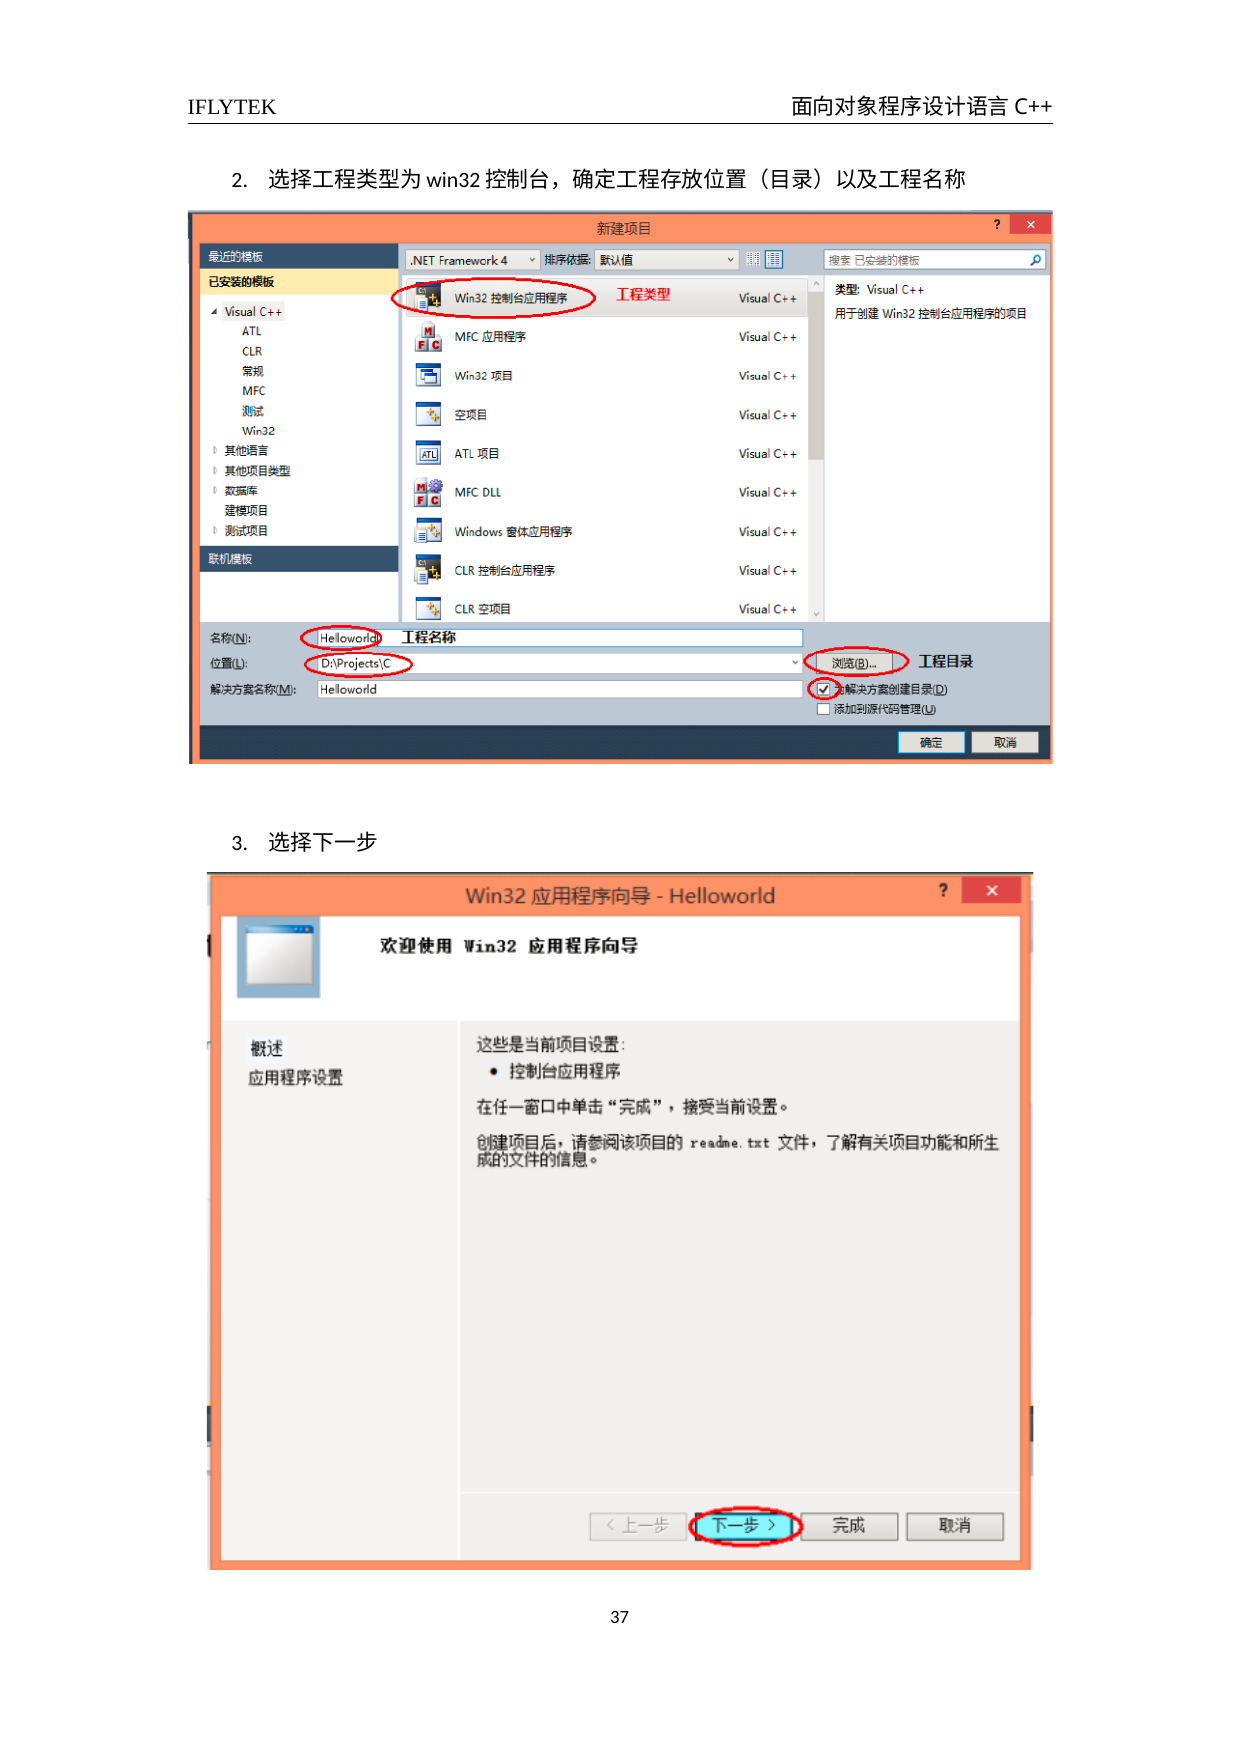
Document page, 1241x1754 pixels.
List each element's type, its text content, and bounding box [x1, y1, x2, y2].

picture [206, 872, 1034, 1570]
list 选择工程类型为win32控制台，确定工程存放位置（目录）以及工程名称 [231, 162, 1053, 194]
picture [187, 210, 1053, 764]
list 选择下一步 [231, 824, 1053, 857]
